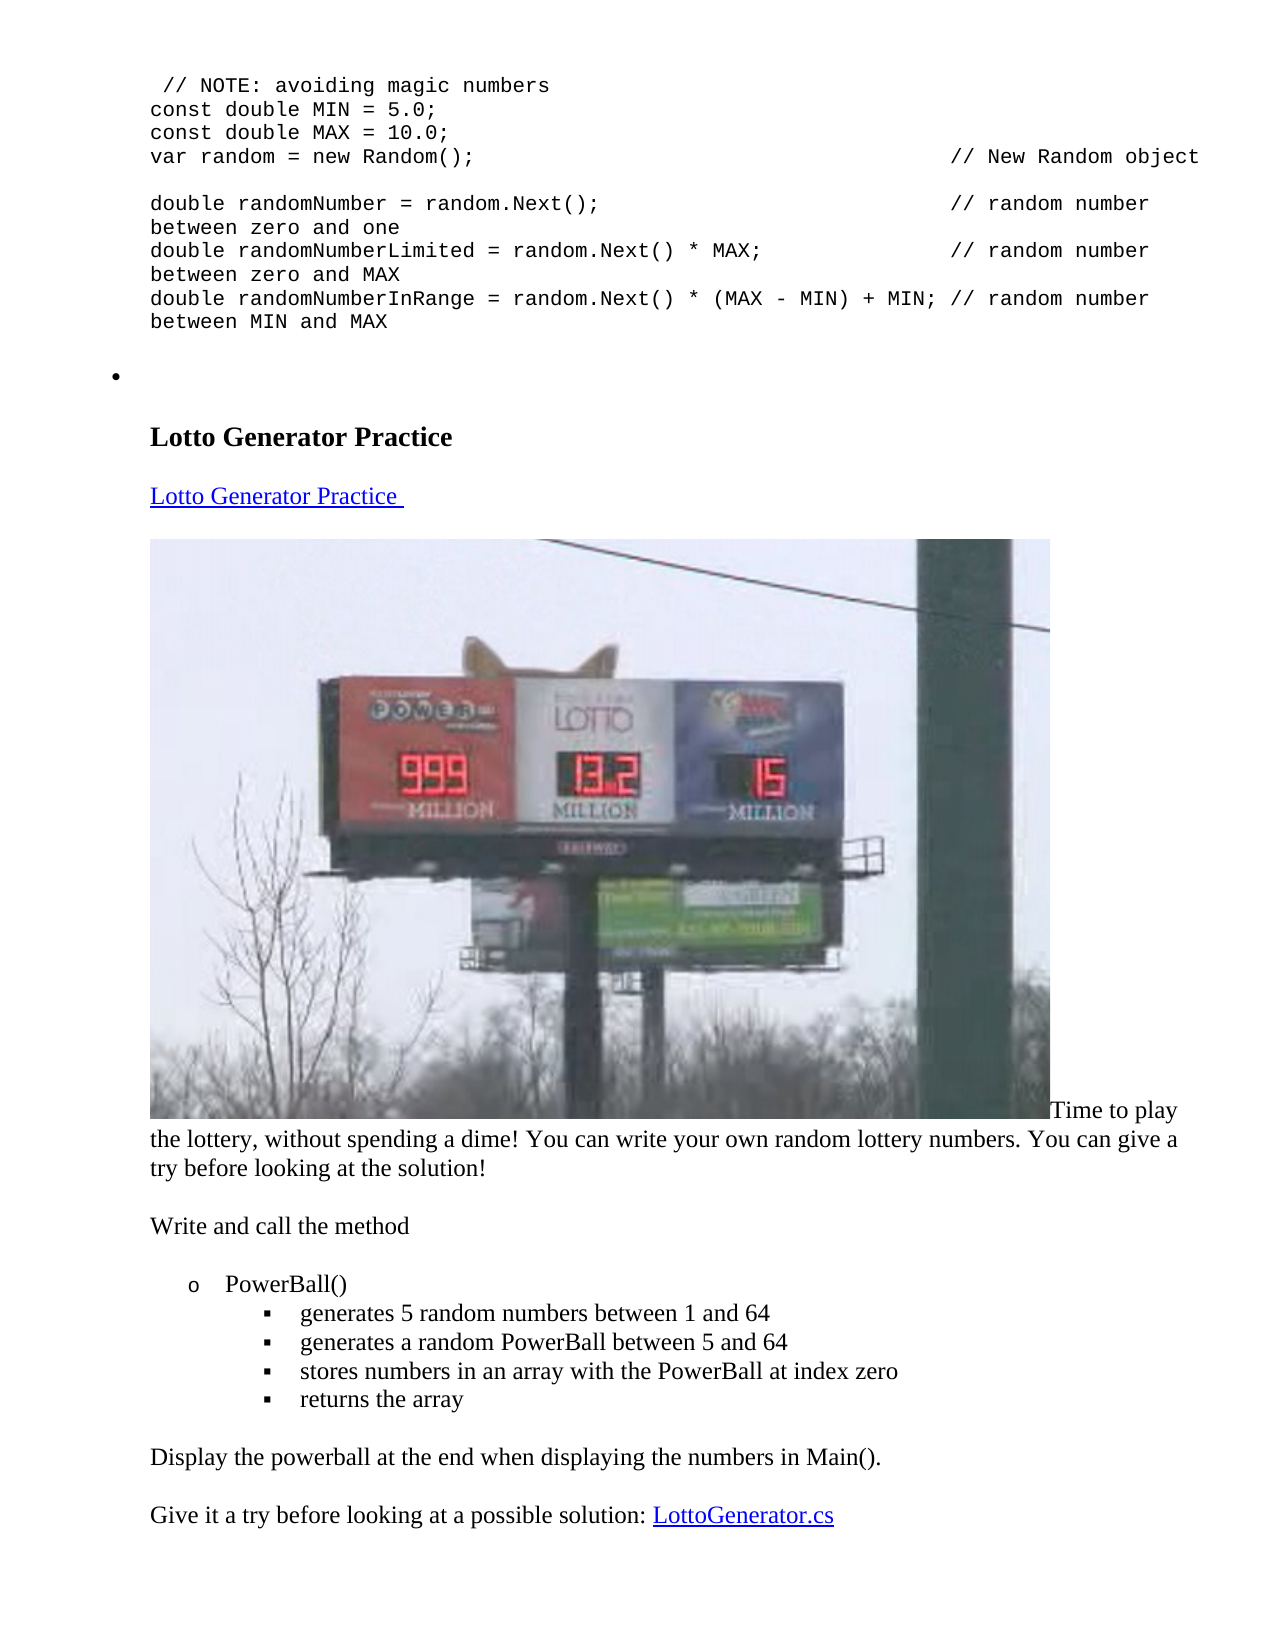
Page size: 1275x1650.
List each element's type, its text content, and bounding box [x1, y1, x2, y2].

text Give it a try before looking at a possible solution: LottoGenerator.cs [150, 1500, 1200, 1529]
text var random = new Random(); // New Random object [150, 146, 1200, 169]
list generates 5 random numbers between 1 and 64 [262, 1298, 1200, 1327]
text Write and call the method [150, 1211, 1200, 1239]
picture [150, 539, 1050, 1119]
text Display the powerball at the end when displaying the numbers in Main(). [150, 1442, 1200, 1471]
text Lotto Generator Practice [150, 419, 1200, 452]
list stores numbers in an array with the PowerBall at index zero [262, 1356, 1200, 1384]
list PowerBall() [187, 1269, 1200, 1298]
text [150, 75, 1200, 99]
text double randomNumberInRange = random.Next() * (MAX - MIN) + MIN; // random number between MIN and MAX [150, 288, 1200, 335]
list generates a random PowerBall between 5 and 64 [262, 1327, 1200, 1356]
text const double MAX = 10.0; [150, 122, 1200, 146]
text double randomNumber = random.Next(); // random number between zero and one [150, 193, 1200, 241]
text double randomNumberLimited = random.Next() * MAX; // random number between zero and MAX [150, 241, 1200, 288]
text const double MIN = 5.0; [150, 99, 1200, 122]
list returns the array [262, 1384, 1200, 1413]
text Lotto Generator Practice [150, 481, 1200, 510]
